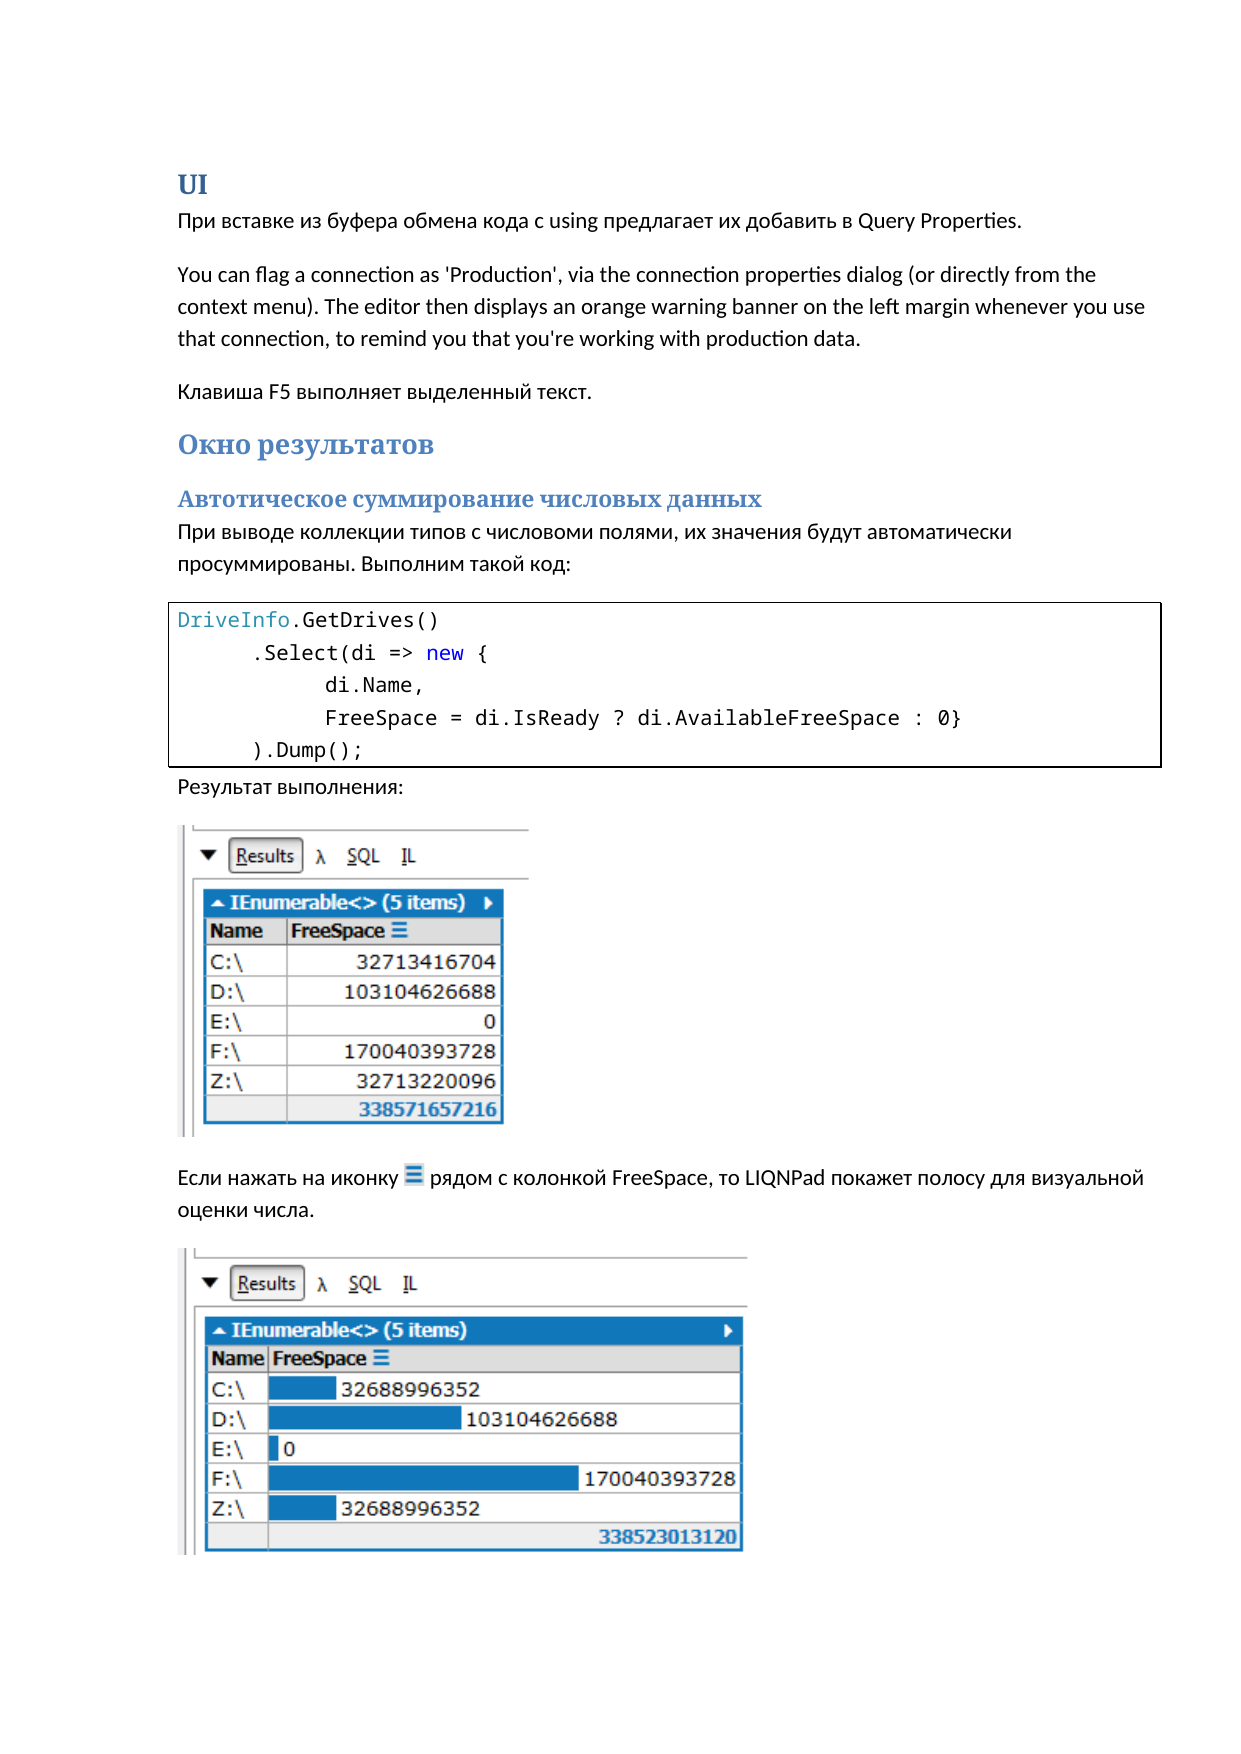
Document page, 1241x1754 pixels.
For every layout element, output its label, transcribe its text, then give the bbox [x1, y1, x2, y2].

picture [177, 1248, 748, 1555]
text ).Dump(); [169, 732, 1160, 766]
picture [404, 1163, 425, 1186]
subtitle UI [177, 168, 1152, 202]
text Результат выполнения: [177, 772, 1152, 800]
subtitle Автотическое суммирование числовых данных [177, 487, 1152, 513]
text FreeSpace = di.IsReady ? di.AvailableFreeSpace : 0} [169, 700, 1160, 731]
subtitle Окно результатов [177, 430, 1152, 461]
text При выводе коллекции типов с числовоми полями, их значения будут автоматически просуммированы. Выполним такой код: [177, 517, 1152, 577]
text .Select(di => new { [169, 635, 1160, 666]
text di.Name, [169, 667, 1160, 699]
picture [177, 825, 529, 1137]
text При вставке из буфера обмена кода с using предлагает их добавить в Query Properties. [177, 207, 1152, 235]
text You can flag a connection as 'Production', via the connection properties dialog (or directly from the context menu). The editor then displays an orange warning banner on the left margin whenever you use that connection, to remind you that you're working with production data. [177, 260, 1152, 352]
text Клавиша F5 выполняет выделенный текст. [177, 377, 1152, 405]
text DriveInfo.GetDrives() [169, 603, 1160, 634]
text Если нажать на иконку рядом с колонкой FreeSpace, то LIQNPad покажет полосу для визуальной оценки числа. [177, 1163, 1152, 1223]
